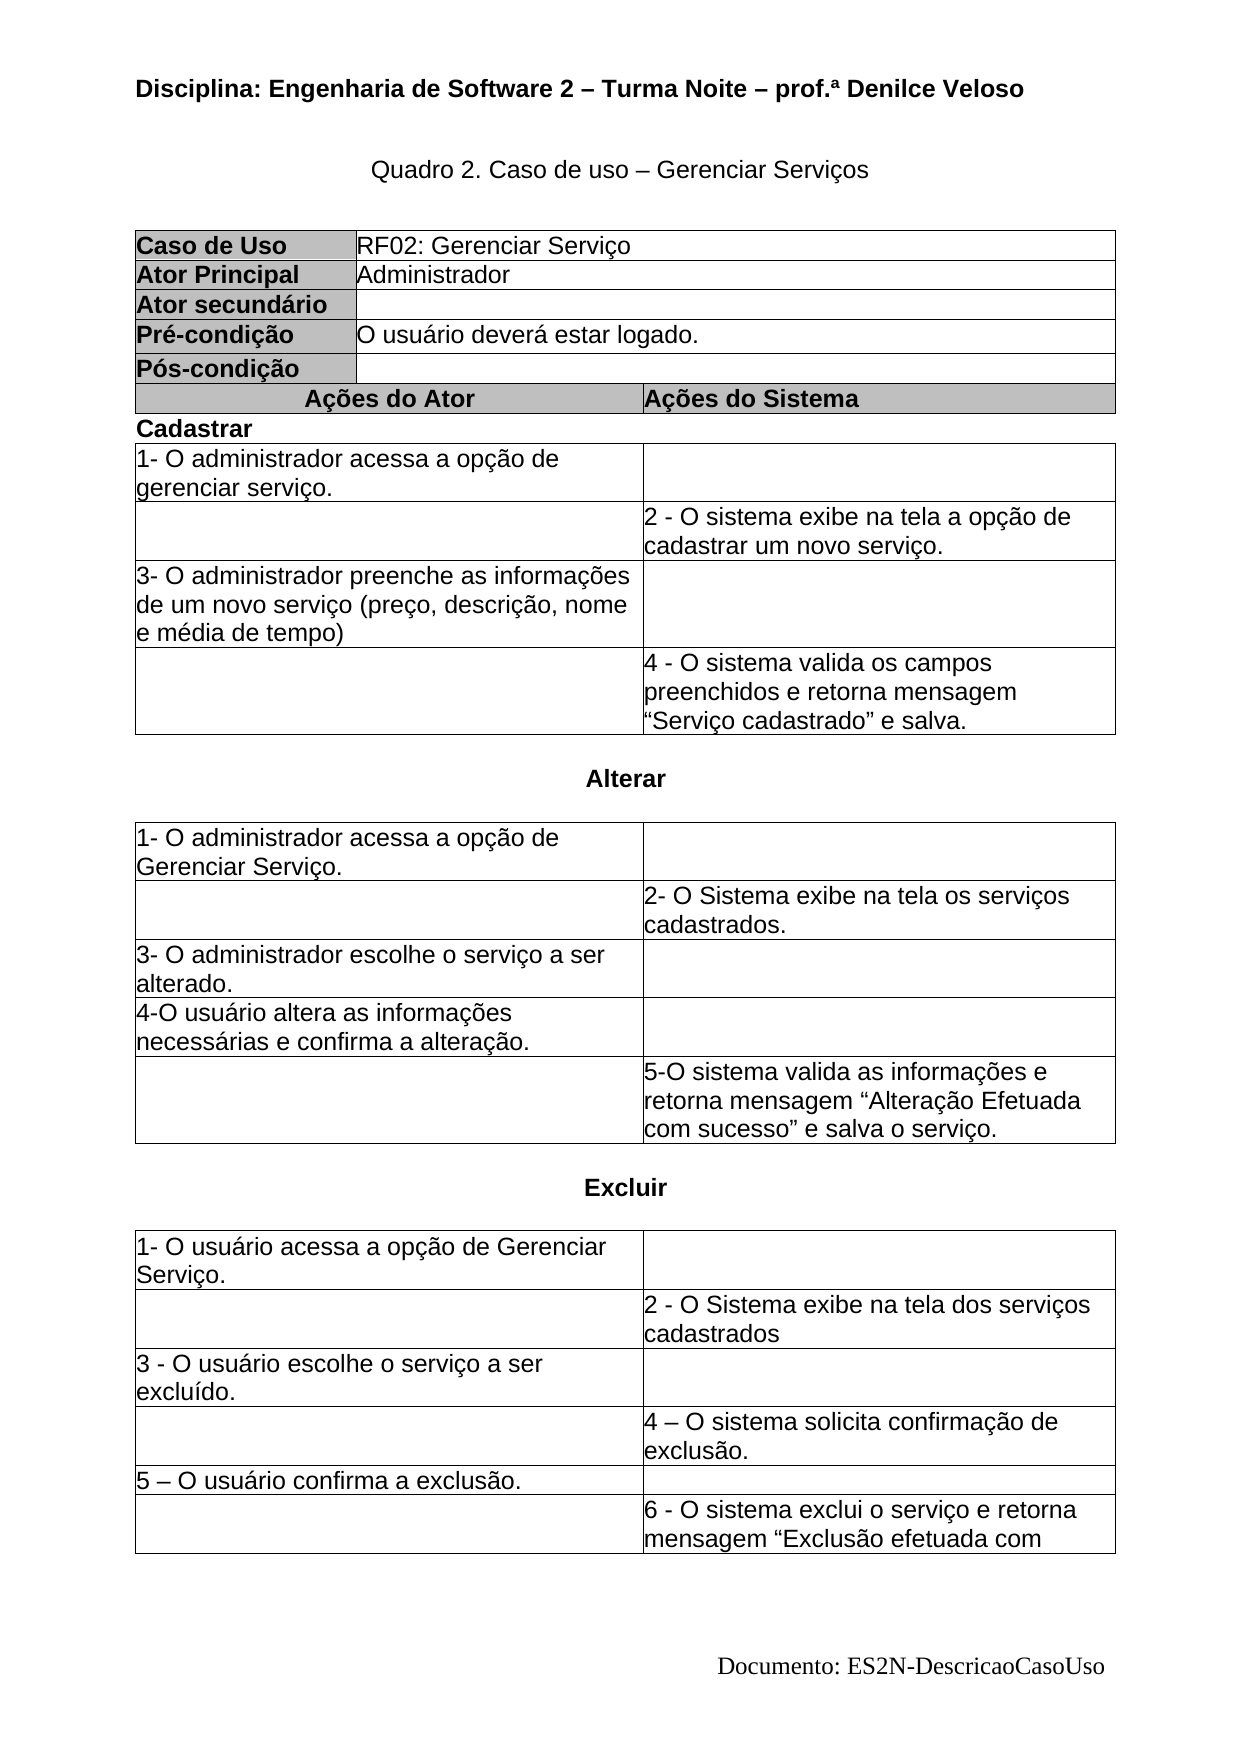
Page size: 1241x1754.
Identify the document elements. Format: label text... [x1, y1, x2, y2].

table_cell [644, 1466, 1115, 1494]
table_cell Pré-condição [136, 320, 356, 353]
table_cell [136, 648, 643, 734]
table_cell 2 - O sistema exibe na tela a opção de cadastrar um novo serviço. [644, 502, 1115, 560]
table_cell [136, 1407, 643, 1464]
table_header RF02: Gerenciar Serviço [357, 231, 1115, 259]
table_cell 1- O administrador acessa a opção de Gerenciar Serviço. [136, 823, 643, 880]
table_cell [644, 444, 1115, 501]
text Quadro 2. Caso de uso – Gerenciar Serviços [135, 155, 1105, 184]
table_cell Administrador [357, 261, 1115, 289]
table_cell 4 - O sistema valida os campos preenchidos e retorna mensagem “Serviço cadastrado” e salva. [644, 648, 1115, 734]
table_cell 6 - O sistema exclui o serviço e retorna mensagem “Exclusão efetuada com sucesso.” [644, 1495, 1115, 1553]
table_cell 5-O sistema valida as informações e retorna mensagem “Alteração Efetuada com sucesso” e salva o serviço. [644, 1057, 1115, 1143]
table_cell Pós-condição [136, 354, 356, 383]
table_cell 4 – O sistema solicita confirmação de exclusão. [644, 1407, 1115, 1464]
table_cell Ações do Sistema [644, 384, 1115, 413]
table_cell O usuário deverá estar logado. [357, 320, 1115, 353]
table_cell [644, 561, 1115, 647]
table_cell 2- O Sistema exibe na tela os serviços cadastrados. [644, 881, 1115, 939]
table_cell Ações do Ator [136, 384, 643, 413]
table_cell [357, 290, 1115, 319]
table_cell [644, 1231, 1115, 1289]
table_cell [644, 1349, 1115, 1406]
table_cell Excluir [136, 1144, 1115, 1230]
table_cell 1- O administrador acessa a opção de gerenciar serviço. [136, 444, 643, 501]
table_cell [644, 998, 1115, 1056]
table_cell [644, 940, 1115, 997]
table_cell [136, 502, 643, 560]
table_cell Alterar [136, 735, 1115, 822]
table_cell [357, 354, 1115, 383]
table_cell 2 - O Sistema exibe na tela dos serviços cadastrados [644, 1290, 1115, 1347]
table_cell 5 – O usuário confirma a exclusão. [136, 1466, 643, 1494]
table_cell [644, 823, 1115, 880]
table_cell 4-O usuário altera as informações necessárias e confirma a alteração. [136, 998, 643, 1056]
table_cell 3- O administrador preenche as informações de um novo serviço (preço, descrição, nome e média de tempo) [136, 561, 643, 647]
table_cell [136, 1290, 643, 1347]
table_cell 3 - O usuário escolhe o serviço a ser excluído. [136, 1349, 643, 1406]
table_cell 3- O administrador escolhe o serviço a ser alterado. [136, 940, 643, 997]
table_cell Ator secundário [136, 290, 356, 319]
table_header Caso de Uso [136, 231, 356, 259]
table_cell Cadastrar [136, 414, 1115, 443]
table_cell Ator Principal [136, 261, 356, 289]
table_cell [136, 1495, 643, 1553]
table_cell 1- O usuário acessa a opção de Gerenciar Serviço. [136, 1231, 643, 1289]
table_cell [136, 1057, 643, 1143]
table_cell [136, 881, 643, 939]
